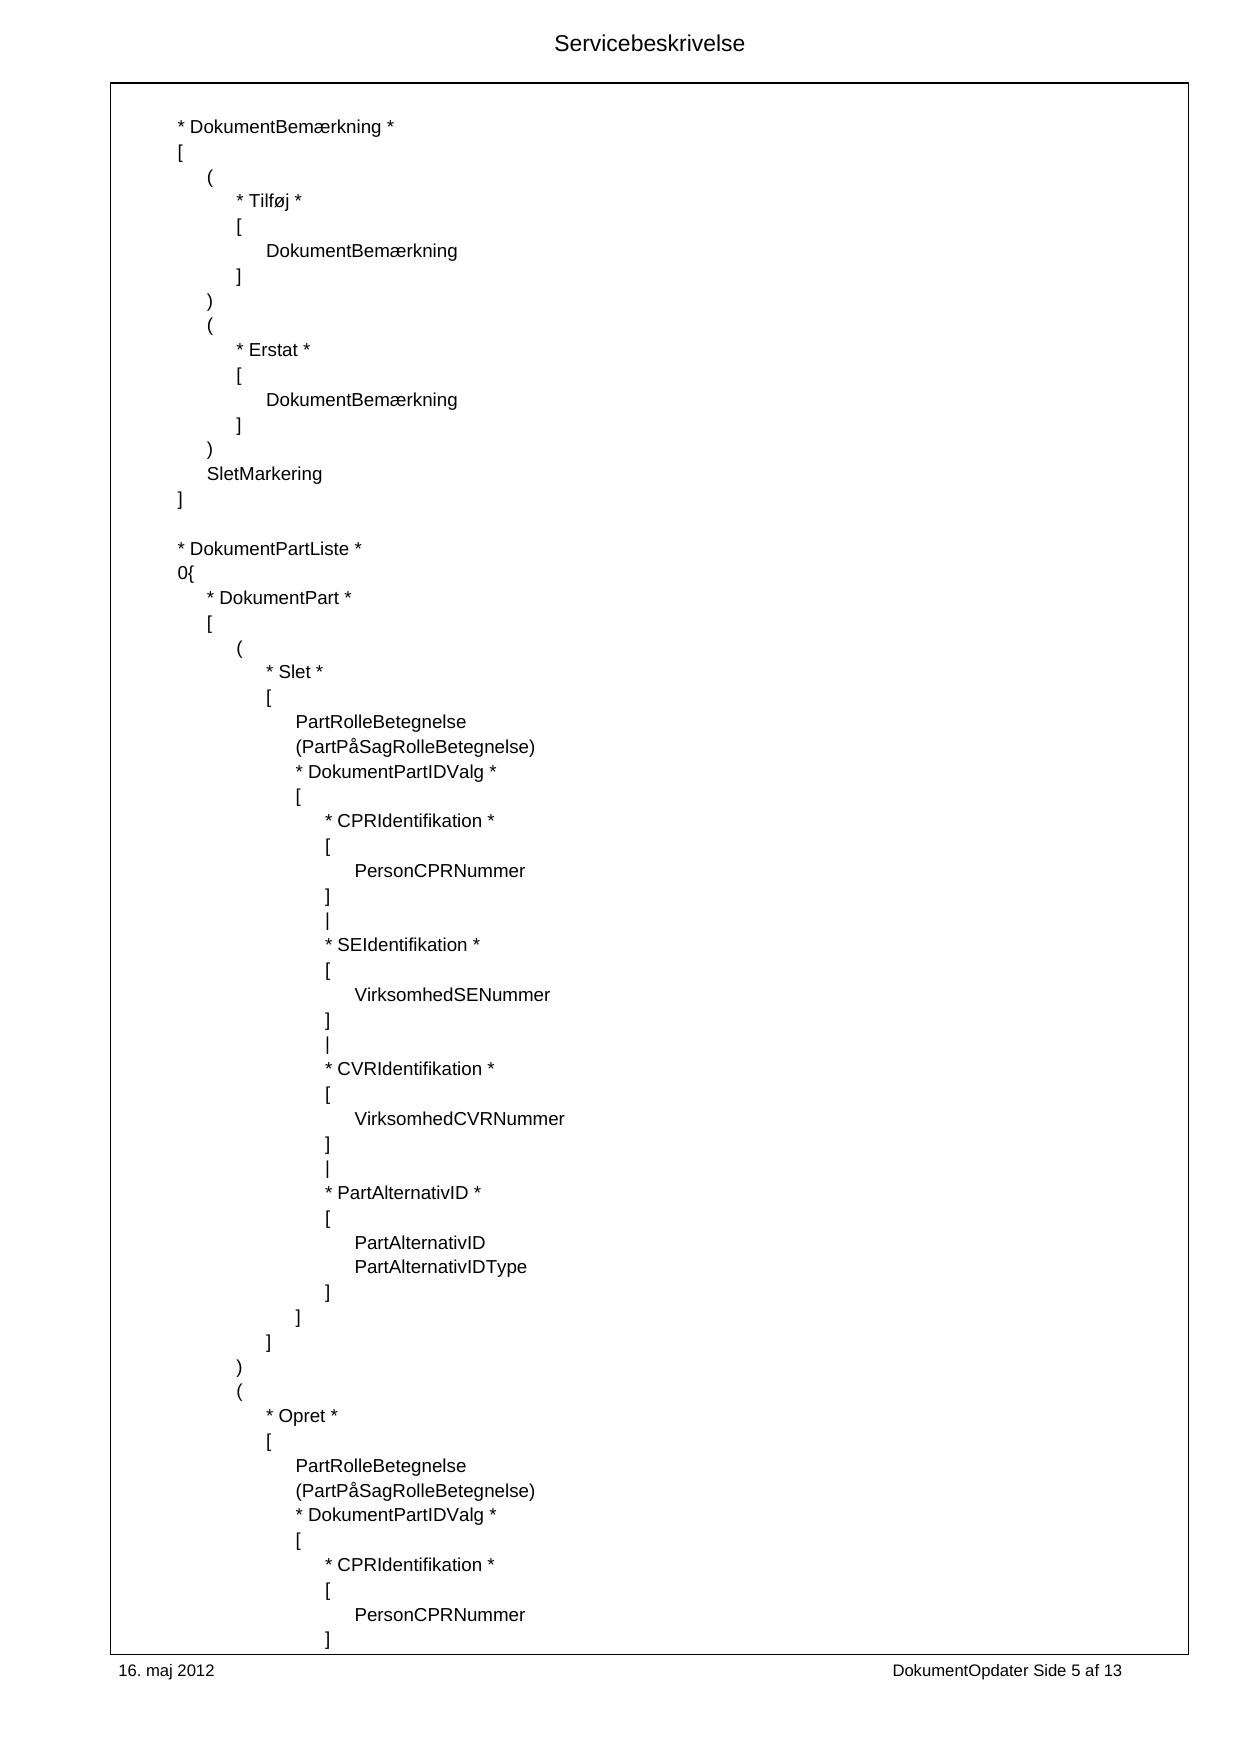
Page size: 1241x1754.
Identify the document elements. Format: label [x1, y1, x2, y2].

table_cell [111, 84, 1188, 1654]
